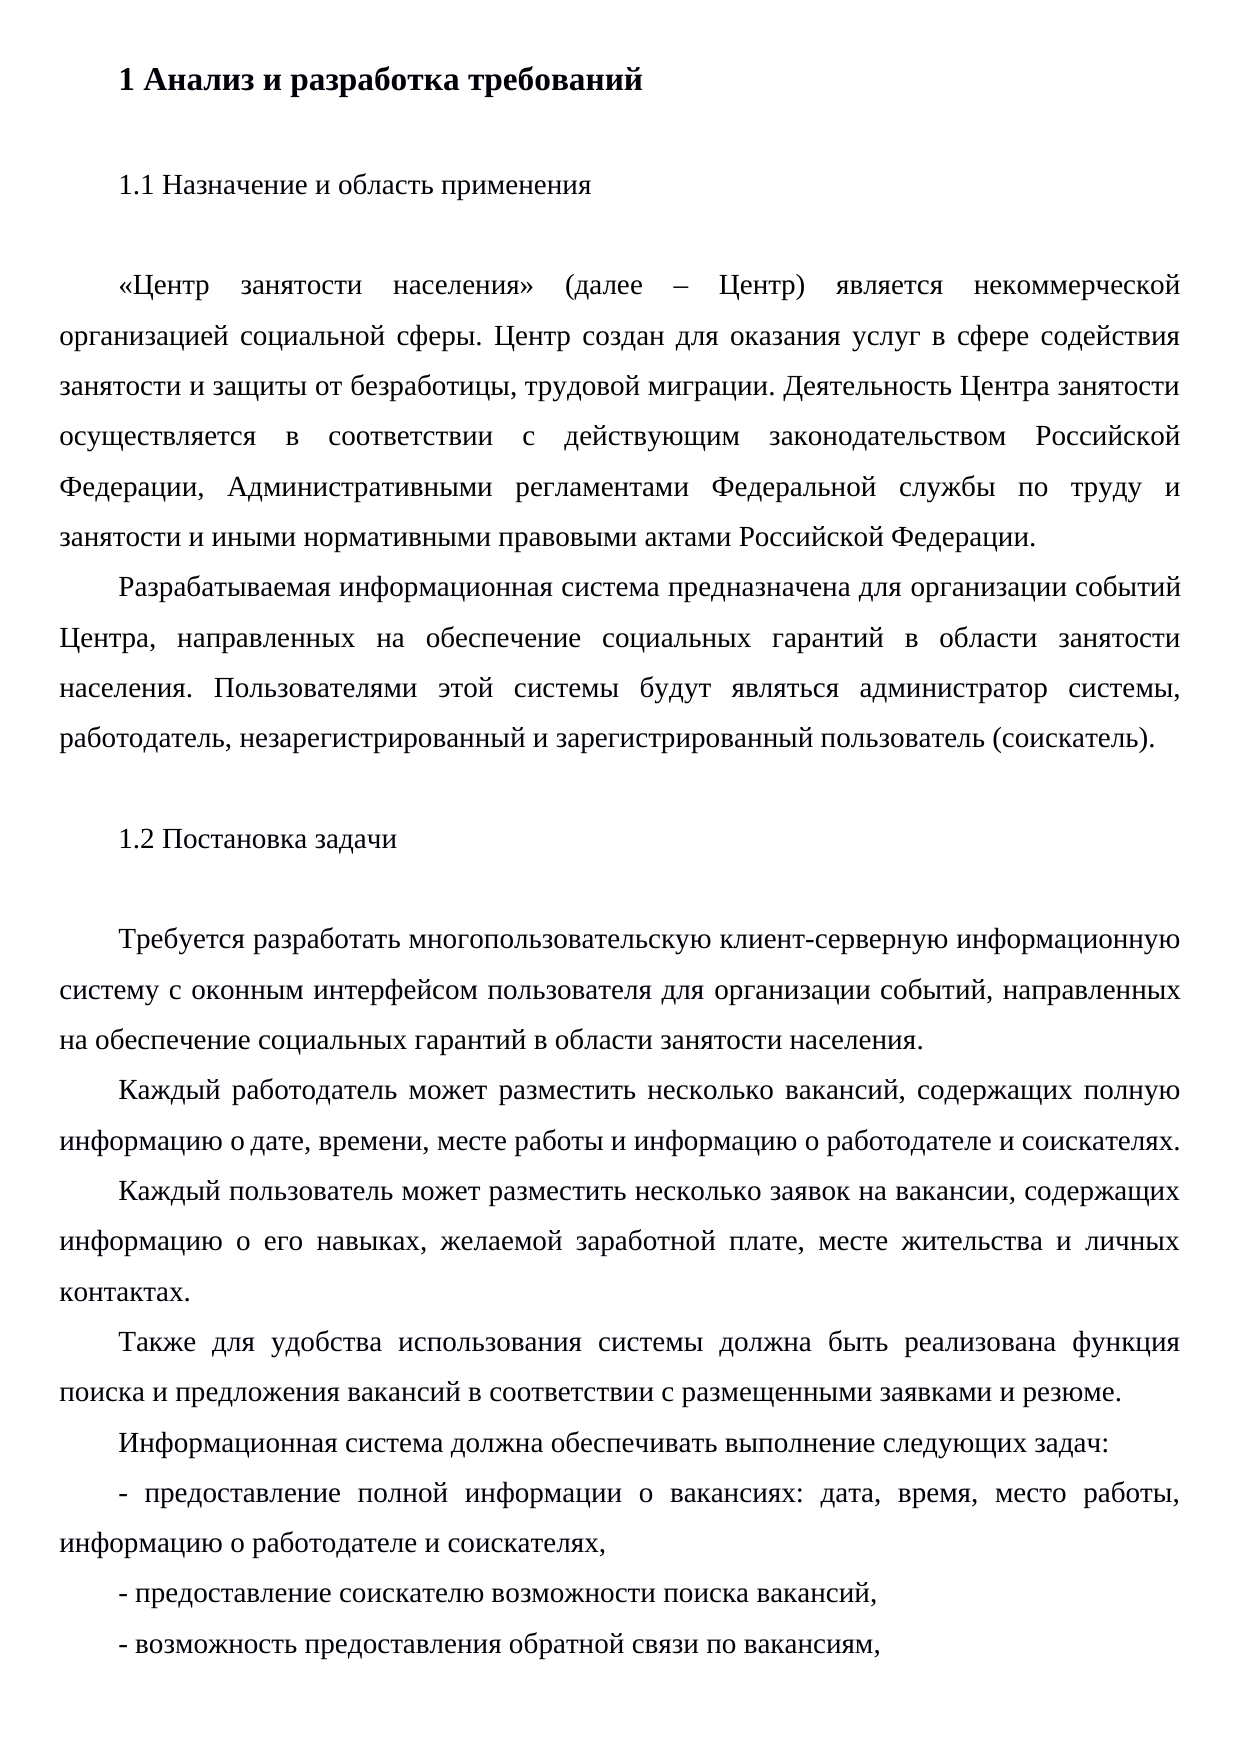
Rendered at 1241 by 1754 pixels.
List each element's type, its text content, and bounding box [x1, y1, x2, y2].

text Каждый пользователь может разместить несколько заявок на вакансии, содержащих информацию о его навыках, желаемой заработной плате, месте жительства и личных контактах. [59, 1173, 1181, 1307]
text Разрабатываемая информационная система предназначена для организации событий Центра, направленных на обеспечение социальных гарантий в области занятости населения. Пользователями этой системы будут являться администратор системы, работодатель, незарегистрированный и зарегистрированный пользователь (соискатель). [59, 569, 1181, 754]
text 1.2 Постановка задачи [59, 821, 1181, 854]
text Каждый работодатель может разместить несколько вакансий, содержащих полную информацию о дате, времени, месте работы и информацию о работодателе и соискателях. [59, 1072, 1181, 1156]
text Информационная система должна обеспечивать выполнение следующих задач: [59, 1425, 1181, 1458]
text 1 Анализ и разработка требований [59, 59, 1181, 97]
text Также для удобства использования системы должна быть реализована функция поиска и предложения вакансий в соответствии с размещенными заявками и резюме. [59, 1324, 1181, 1408]
text «Центр занятости населения» (далее – Центр) является некоммерческой организацией социальной сферы. Центр создан для оказания услуг в сфере содействия занятости и защиты от безработицы, трудовой миграции. Деятельность Центра занятости осуществляется в соответствии с действующим законодательством Российской Федерации, Административными регламентами Федеральной службы по труду и занятости и иными нормативными правовыми актами Российской Федерации. [59, 267, 1181, 553]
text Требуется разработать многопользовательскую клиент-серверную информационную систему с оконным интерфейсом пользователя для организации событий, направленных на обеспечение социальных гарантий в области занятости населения. [59, 922, 1181, 1056]
text 1.1 Назначение и область применения [59, 167, 1181, 200]
text - предоставление полной информации о вакансиях: дата, время, место работы, информацию о работодателе и соискателях, [59, 1475, 1181, 1559]
text - предоставление соискателю возможности поиска вакансий, [59, 1576, 1181, 1609]
text - возможность предоставления обратной связи по вакансиям, [59, 1626, 1181, 1659]
